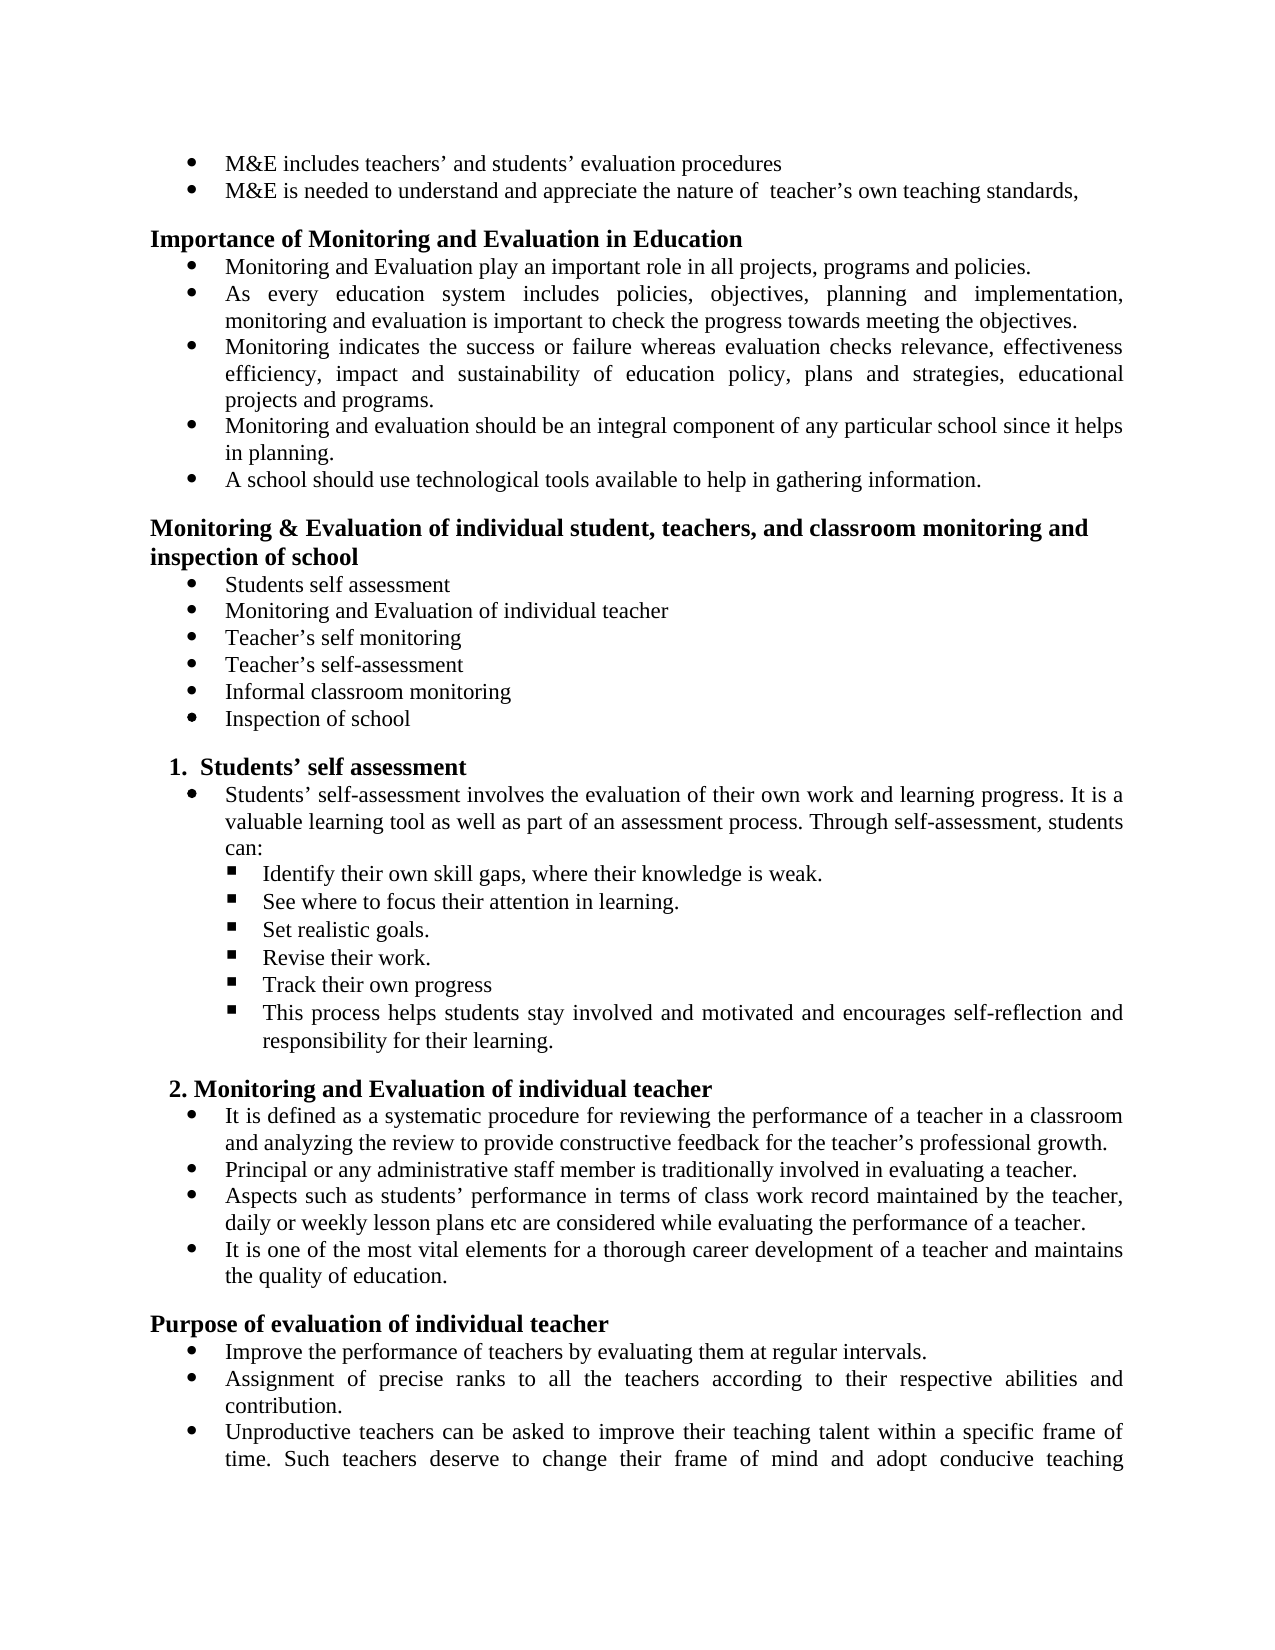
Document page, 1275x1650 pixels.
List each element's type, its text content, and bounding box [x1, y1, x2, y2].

text 2. Monitoring and Evaluation of individual teacher [150, 1074, 1125, 1103]
list Monitoring and Evaluation of individual teacher [187, 597, 1125, 624]
list Improve the performance of teachers by evaluating them at regular intervals. [187, 1338, 1125, 1365]
text 1. Students’ self assessment [150, 752, 1125, 781]
list It is one of the most vital elements for a thorough career development of a teacher and maintains the quality of education. [187, 1236, 1125, 1289]
list Informal classroom monitoring [187, 678, 1125, 704]
list M&E is needed to understand and appreciate the nature of teacher’s own teaching standards, [187, 177, 1125, 203]
text Importance of Monitoring and Evaluation in Education [150, 224, 1125, 253]
list Identify their own skill gaps, where their knowledge is weak. [225, 860, 1125, 888]
list This process helps students stay involved and motivated and encourages self-reflection and responsibility for their learning. [225, 999, 1125, 1053]
list Monitoring and evaluation should be an integral component of any particular school since it helps in planning. [187, 412, 1125, 466]
list Students’ self-assessment involves the evaluation of their own work and learning progress. It is a valuable learning tool as well as part of an assessment process. Through self-assessment, students can: [187, 781, 1125, 860]
list Set realistic goals. [225, 916, 1125, 943]
text Purpose of evaluation of individual teacher [150, 1309, 1125, 1338]
list Aspects such as students’ performance in terms of class work record maintained by the teacher, daily or weekly lesson plans etc are considered while evaluating the performance of a teacher. [187, 1182, 1125, 1236]
list M&E includes teachers’ and students’ evaluation procedures [187, 150, 1125, 177]
list Track their own progress [225, 971, 1125, 999]
list A school should use technological tools available to help in gathering information. [187, 466, 1125, 492]
list Students self assessment [187, 571, 1125, 597]
list It is defined as a systematic procedure for reviewing the performance of a teacher in a classroom and analyzing the review to provide constructive feedback for the teacher’s professional growth. [187, 1103, 1125, 1156]
list Teacher’s self-assessment [187, 651, 1125, 678]
list Principal or any administrative staff member is traditionally involved in evaluating a teacher. [187, 1156, 1125, 1182]
list Monitoring indicates the success or failure whereas evaluation checks relevance, effectiveness efficiency, impact and sustainability of education policy, plans and strategies, educational projects and programs. [187, 333, 1125, 412]
list Monitoring and Evaluation play an important role in all projects, programs and policies. [187, 253, 1125, 280]
list As every education system includes policies, objectives, planning and implementation, monitoring and evaluation is important to check the progress towards meeting the objectives. [187, 280, 1125, 333]
list Assignment of precise ranks to all the teachers according to their respective abilities and contribution. [187, 1365, 1125, 1418]
text Monitoring & Evaluation of individual student, teachers, and classroom monitoring and inspection of school [150, 513, 1125, 571]
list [187, 1418, 1125, 1471]
list Teacher’s self monitoring [187, 624, 1125, 651]
list Revise their work. [225, 943, 1125, 971]
list Inspection of school [187, 704, 1125, 731]
list See where to focus their attention in learning. [225, 888, 1125, 916]
